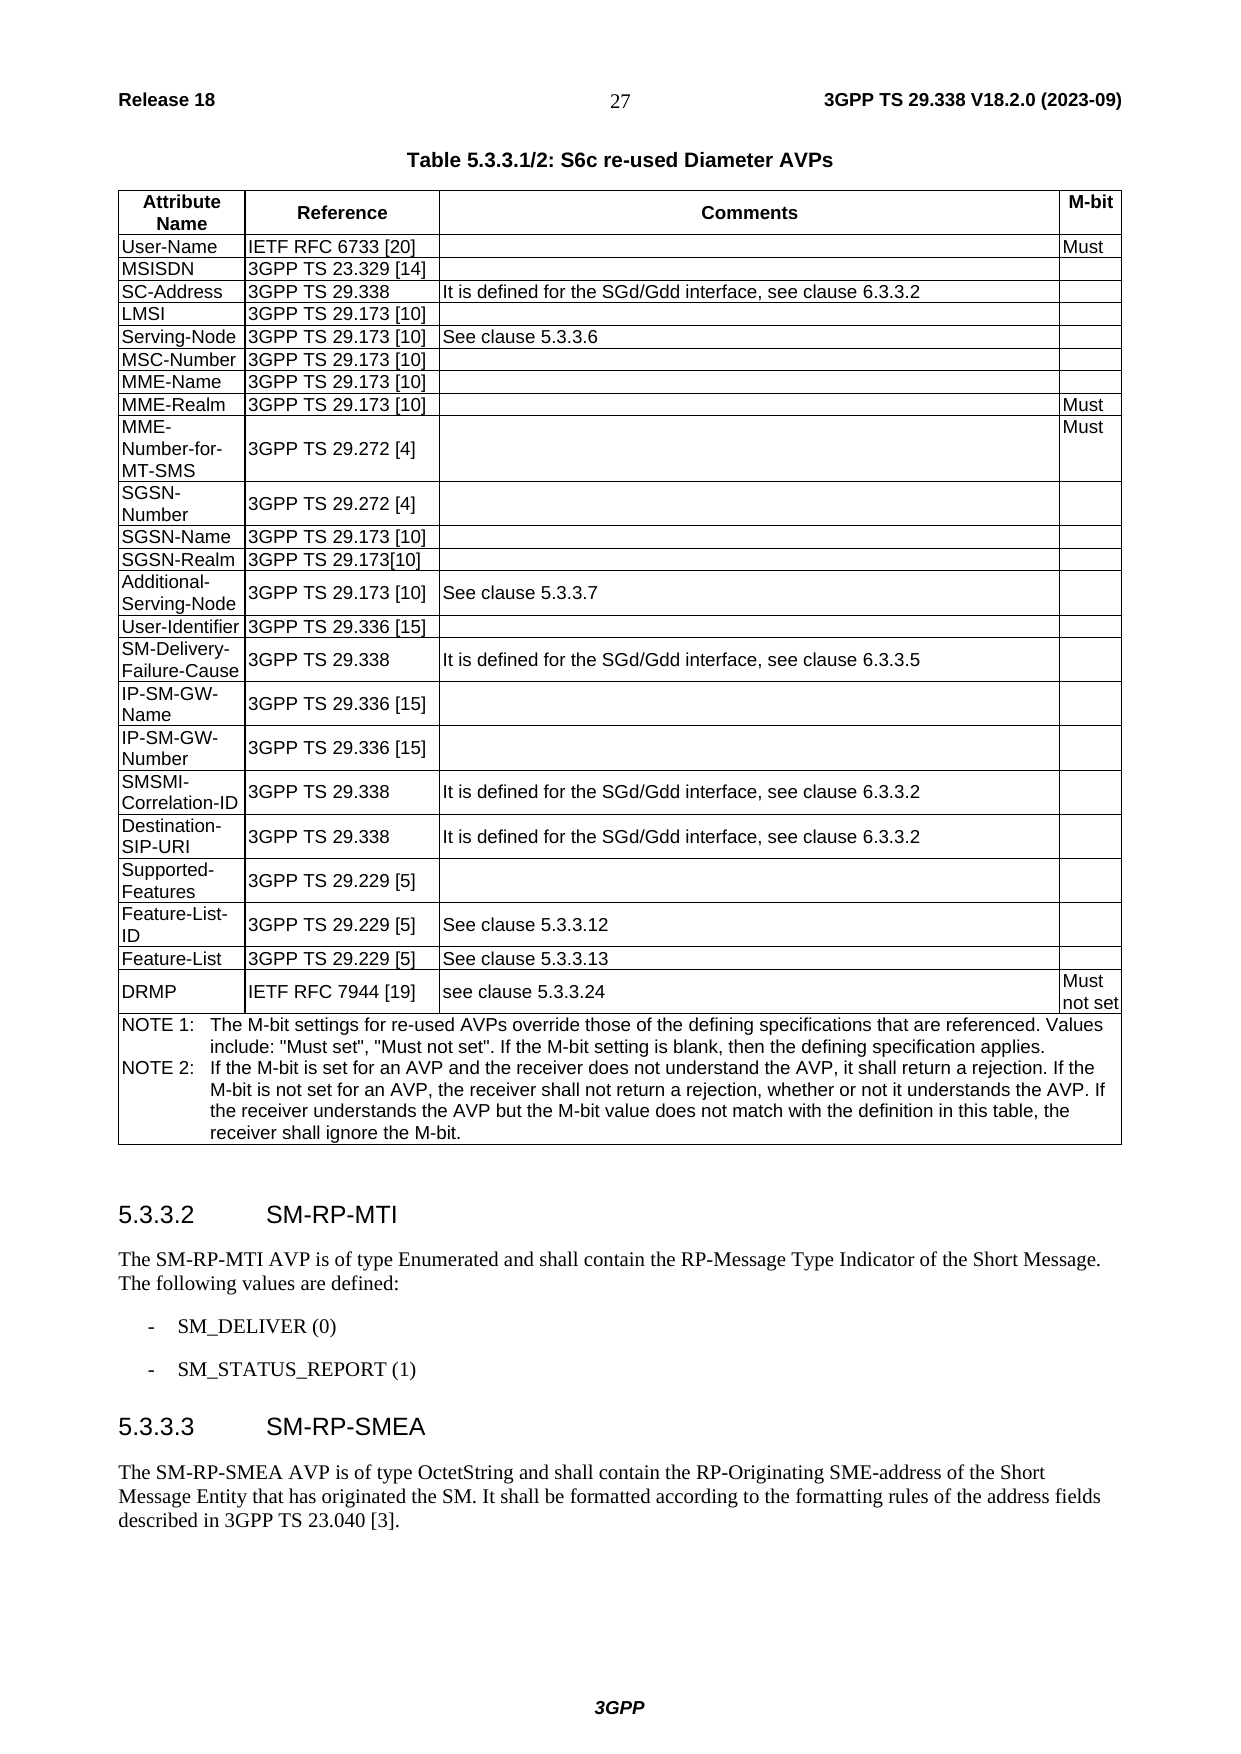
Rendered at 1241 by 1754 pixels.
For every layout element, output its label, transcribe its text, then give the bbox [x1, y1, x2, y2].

text - SM_STATUS_REPORT (1) [148, 1357, 1122, 1381]
table_cell SGSN-Realm [119, 549, 244, 570]
table_header M-bit [1060, 191, 1121, 234]
subtitle 5.3.3.2 SM-RP-MTI [118, 1200, 1122, 1228]
table_cell see clause 5.3.3.24 [440, 970, 1059, 1013]
table_cell See clause 5.3.3.7 [440, 571, 1059, 614]
table_cell [440, 616, 1059, 637]
table_cell Must [1060, 235, 1121, 257]
table_cell [440, 726, 1059, 769]
table_header Attribute Name [119, 191, 244, 234]
table_cell 3GPP TS 23.329 [14] [246, 258, 439, 279]
table_cell [1060, 903, 1121, 946]
table_cell [440, 394, 1059, 415]
table_cell [440, 258, 1059, 279]
table_cell SGSN-Name [119, 526, 244, 548]
table_cell [1060, 371, 1121, 393]
subtitle 5.3.3.3 SM-RP-SMEA [118, 1412, 1122, 1441]
table_cell MME-Name [119, 371, 244, 393]
table_cell See clause 5.3.3.13 [440, 947, 1059, 969]
table_cell [440, 349, 1059, 370]
table_cell 3GPP TS 29.173[10] [246, 549, 439, 570]
table_cell [1060, 616, 1121, 637]
table_cell [440, 526, 1059, 548]
table_cell [1060, 526, 1121, 548]
table_cell [1060, 326, 1121, 347]
table_cell [440, 549, 1059, 570]
text Table 5.3.3.1/2: S6c re-used Diameter AVPs [118, 147, 1122, 171]
table_cell SMSMI-Correlation-ID [119, 771, 244, 814]
table_cell 3GPP TS 29.336 [15] [246, 726, 439, 769]
table_cell [1060, 482, 1121, 525]
table_cell Serving-Node [119, 326, 244, 347]
table_cell Must not set [1060, 970, 1121, 1013]
table_cell User-Name [119, 235, 244, 257]
table_cell LMSI [119, 303, 244, 325]
table_cell 3GPP TS 29.336 [15] [246, 616, 439, 637]
table_cell 3GPP TS 29.229 [5] [246, 947, 439, 969]
table_cell 3GPP TS 29.338 [246, 281, 439, 302]
table_cell See clause 5.3.3.12 [440, 903, 1059, 946]
table_cell [1060, 571, 1121, 614]
table_cell 3GPP TS 29.336 [15] [246, 682, 439, 725]
table_cell 3GPP TS 29.229 [5] [246, 859, 439, 902]
table_cell 3GPP TS 29.338 [246, 771, 439, 814]
table_cell DRMP [119, 970, 244, 1013]
table_cell It is defined for the SGd/Gdd interface, see clause 6.3.3.2 [440, 815, 1059, 858]
text The SM-RP-SMEA AVP is of type OctetString and shall contain the RP-Originating SME-address of the Short Message Entity that has originated the SM. It shall be formatted according to the formatting rules of the address fields described in 3GPP TS 23.040 [3]. [118, 1460, 1122, 1532]
table_header Comments [440, 191, 1059, 234]
table_cell [1060, 281, 1121, 302]
table_cell 3GPP TS 29.272 [4] [246, 416, 439, 481]
table_cell SGSN-Number [119, 482, 244, 525]
text - SM_DELIVER (0) [148, 1314, 1122, 1338]
table_cell It is defined for the SGd/Gdd interface, see clause 6.3.3.2 [440, 281, 1059, 302]
table_cell MME-Number-for-MT-SMS [119, 416, 244, 481]
table_cell [440, 859, 1059, 902]
table_cell 3GPP TS 29.229 [5] [246, 903, 439, 946]
table_cell IP-SM-GW-Name [119, 682, 244, 725]
table_cell 3GPP TS 29.272 [4] [246, 482, 439, 525]
table_cell 3GPP TS 29.173 [10] [246, 303, 439, 325]
table_cell MME-Realm [119, 394, 244, 415]
table_cell Supported-Features [119, 859, 244, 902]
table_cell [440, 482, 1059, 525]
table_cell See clause 5.3.3.6 [440, 326, 1059, 347]
table_cell SC-Address [119, 281, 244, 302]
table_cell [1060, 859, 1121, 902]
table_cell 3GPP TS 29.173 [10] [246, 394, 439, 415]
table_cell NOTE 1: The M-bit settings for re-used AVPs override those of the defining specifications that are referenced. Values include: "Must set", "Must not set". If the M-bit setting is blank, then the defining specification applies. NOTE 2: If the M-bit is set for an AVP and the receiver does not understand the AVP, it shall return a rejection. If the M-bit is not set for an AVP, the receiver shall not return a rejection, whether or not it understands the AVP. If the receiver understands the AVP but the M-bit value does not match with the definition in this table, the receiver shall ignore the M-bit. [119, 1014, 1121, 1143]
table_cell [440, 303, 1059, 325]
table_cell Must [1060, 394, 1121, 415]
table_cell [1060, 349, 1121, 370]
table_cell 3GPP TS 29.173 [10] [246, 571, 439, 614]
table_cell [440, 235, 1059, 257]
table_cell [1060, 258, 1121, 279]
table_header Reference [246, 191, 439, 234]
table_cell Must [1060, 416, 1121, 481]
table_cell [1060, 726, 1121, 769]
table_cell IETF RFC 7944 [19] [246, 970, 439, 1013]
table_cell [440, 371, 1059, 393]
table_cell IETF RFC 6733 [20] [246, 235, 439, 257]
table_cell [1060, 303, 1121, 325]
table_cell Destination-SIP-URI [119, 815, 244, 858]
table_cell 3GPP TS 29.173 [10] [246, 349, 439, 370]
table_cell [1060, 549, 1121, 570]
table_cell 3GPP TS 29.173 [10] [246, 526, 439, 548]
text The SM-RP-MTI AVP is of type Enumerated and shall contain the RP-Message Type Indicator of the Short Message. The following values are defined: [118, 1247, 1122, 1295]
table_cell Feature-List-ID [119, 903, 244, 946]
table_cell [1060, 638, 1121, 681]
table_cell User-Identifier [119, 616, 244, 637]
table_cell 3GPP TS 29.338 [246, 638, 439, 681]
table_cell 3GPP TS 29.173 [10] [246, 326, 439, 347]
table_cell Feature-List [119, 947, 244, 969]
table_cell [440, 416, 1059, 481]
table_cell IP-SM-GW-Number [119, 726, 244, 769]
table_cell Additional-Serving-Node [119, 571, 244, 614]
table_cell [1060, 815, 1121, 858]
table_cell [1060, 771, 1121, 814]
table_cell 3GPP TS 29.338 [246, 815, 439, 858]
table_cell SM-Delivery-Failure-Cause [119, 638, 244, 681]
table_cell 3GPP TS 29.173 [10] [246, 371, 439, 393]
table_cell MSISDN [119, 258, 244, 279]
table_cell [1060, 682, 1121, 725]
table_cell MSC-Number [119, 349, 244, 370]
table_cell It is defined for the SGd/Gdd interface, see clause 6.3.3.2 [440, 771, 1059, 814]
table_cell [440, 682, 1059, 725]
table_cell [1060, 947, 1121, 969]
table_cell It is defined for the SGd/Gdd interface, see clause 6.3.3.5 [440, 638, 1059, 681]
